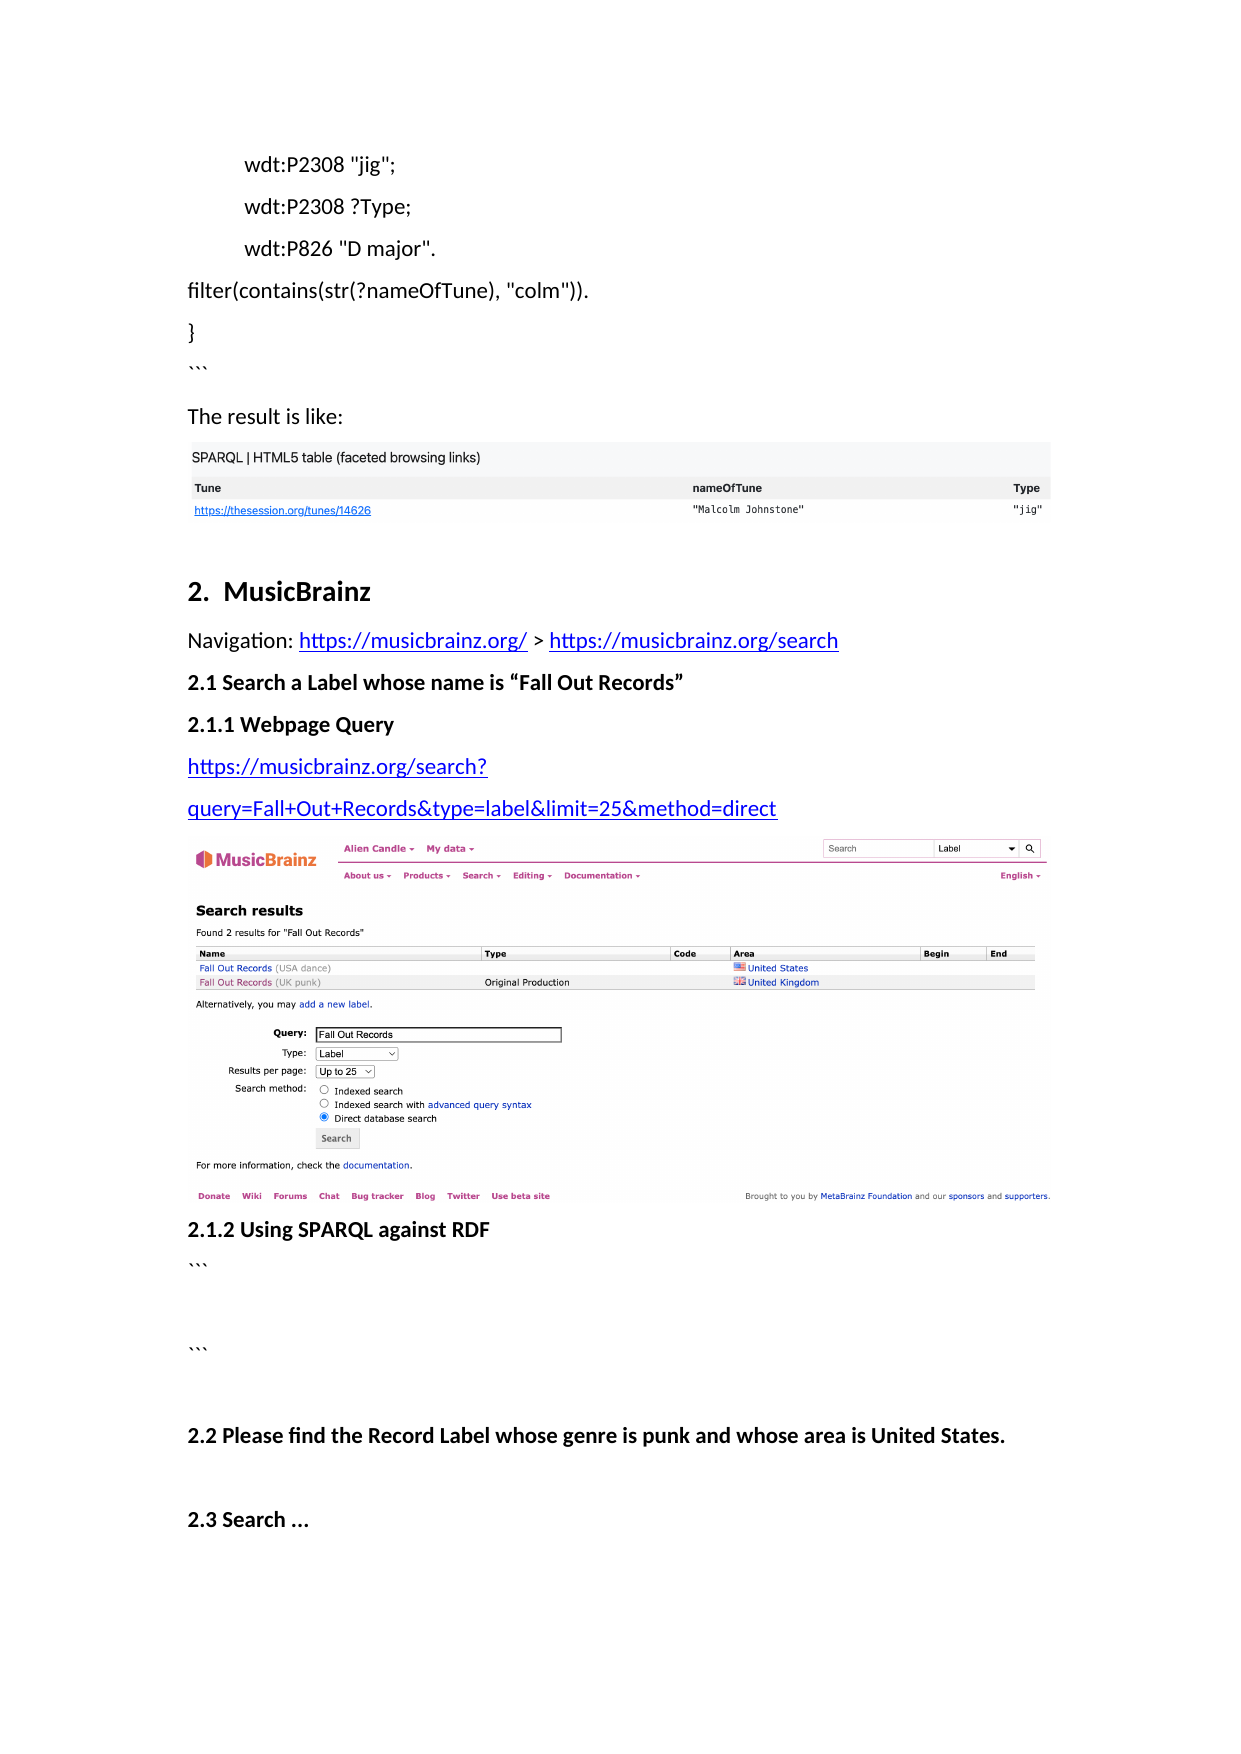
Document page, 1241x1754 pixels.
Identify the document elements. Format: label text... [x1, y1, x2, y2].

list MusicBrainz [187, 573, 1053, 609]
list Search ... [187, 1505, 1053, 1533]
list Using SPARQL against RDF [187, 1215, 1053, 1243]
list wdt:P2308 "jig"; [187, 150, 1053, 178]
list Search a Label whose name is “Fall Out Records” [187, 668, 1053, 697]
list Please find the Record Label whose genre is punk and whose area is United States. [187, 1421, 1053, 1449]
picture [187, 836, 1052, 1203]
list } [187, 318, 1053, 346]
list wdt:P2308 ?Type; [187, 192, 1053, 220]
picture [187, 442, 1051, 523]
list wdt:P826 "D major". [187, 234, 1053, 262]
list ``` [187, 360, 1053, 388]
list ``` [187, 1341, 1053, 1369]
list https://musicbrainz.org/search?query=Fall+Out+Records&type=label&limit=25&method=direct [187, 752, 1053, 822]
list Webpage Query [187, 711, 1053, 738]
list filter(contains(str(?nameOfTune), "colm")). [187, 276, 1053, 304]
text Navigation: https://musicbrainz.org/ > https://musicbrainz.org/search [187, 627, 1053, 654]
list ``` [187, 1257, 1053, 1285]
